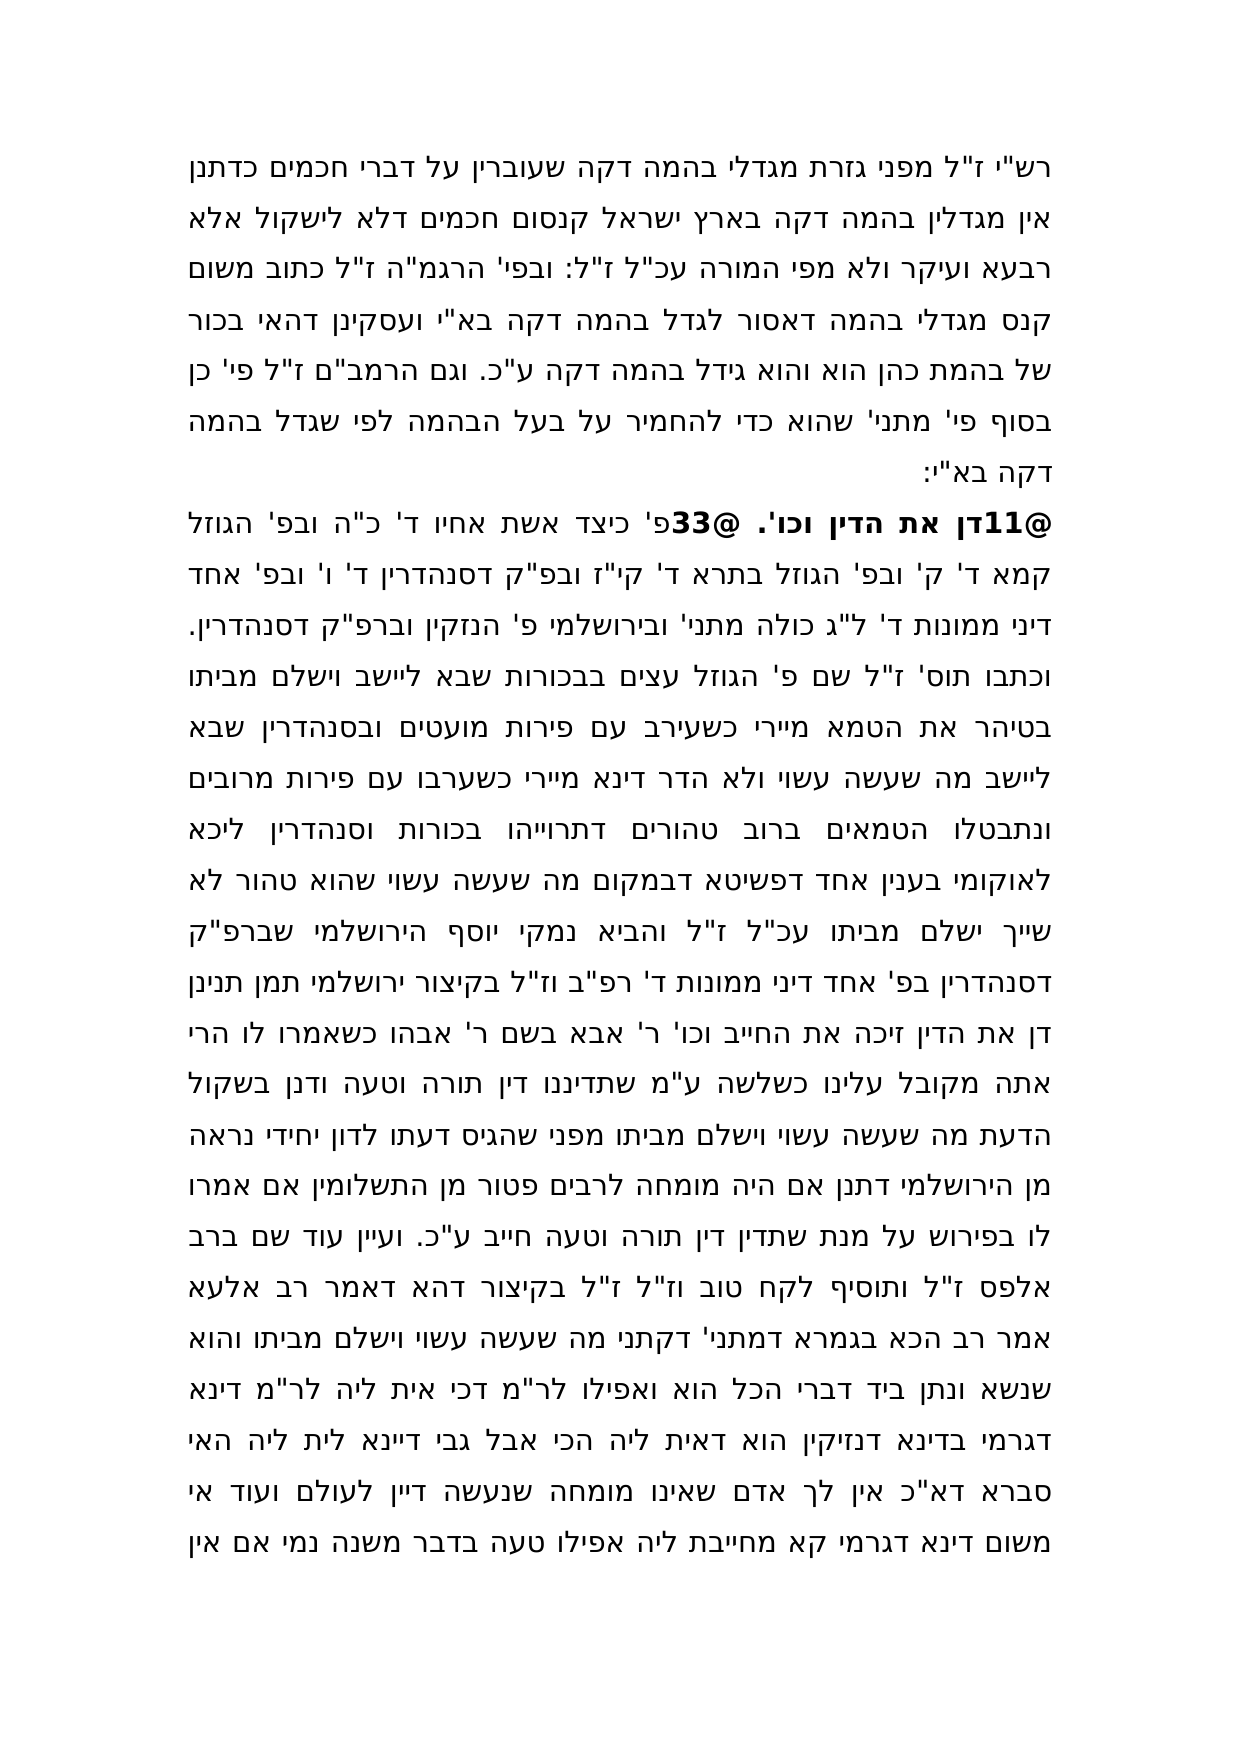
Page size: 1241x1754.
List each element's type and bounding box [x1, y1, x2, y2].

text [187, 150, 1053, 489]
text [187, 507, 1053, 1559]
